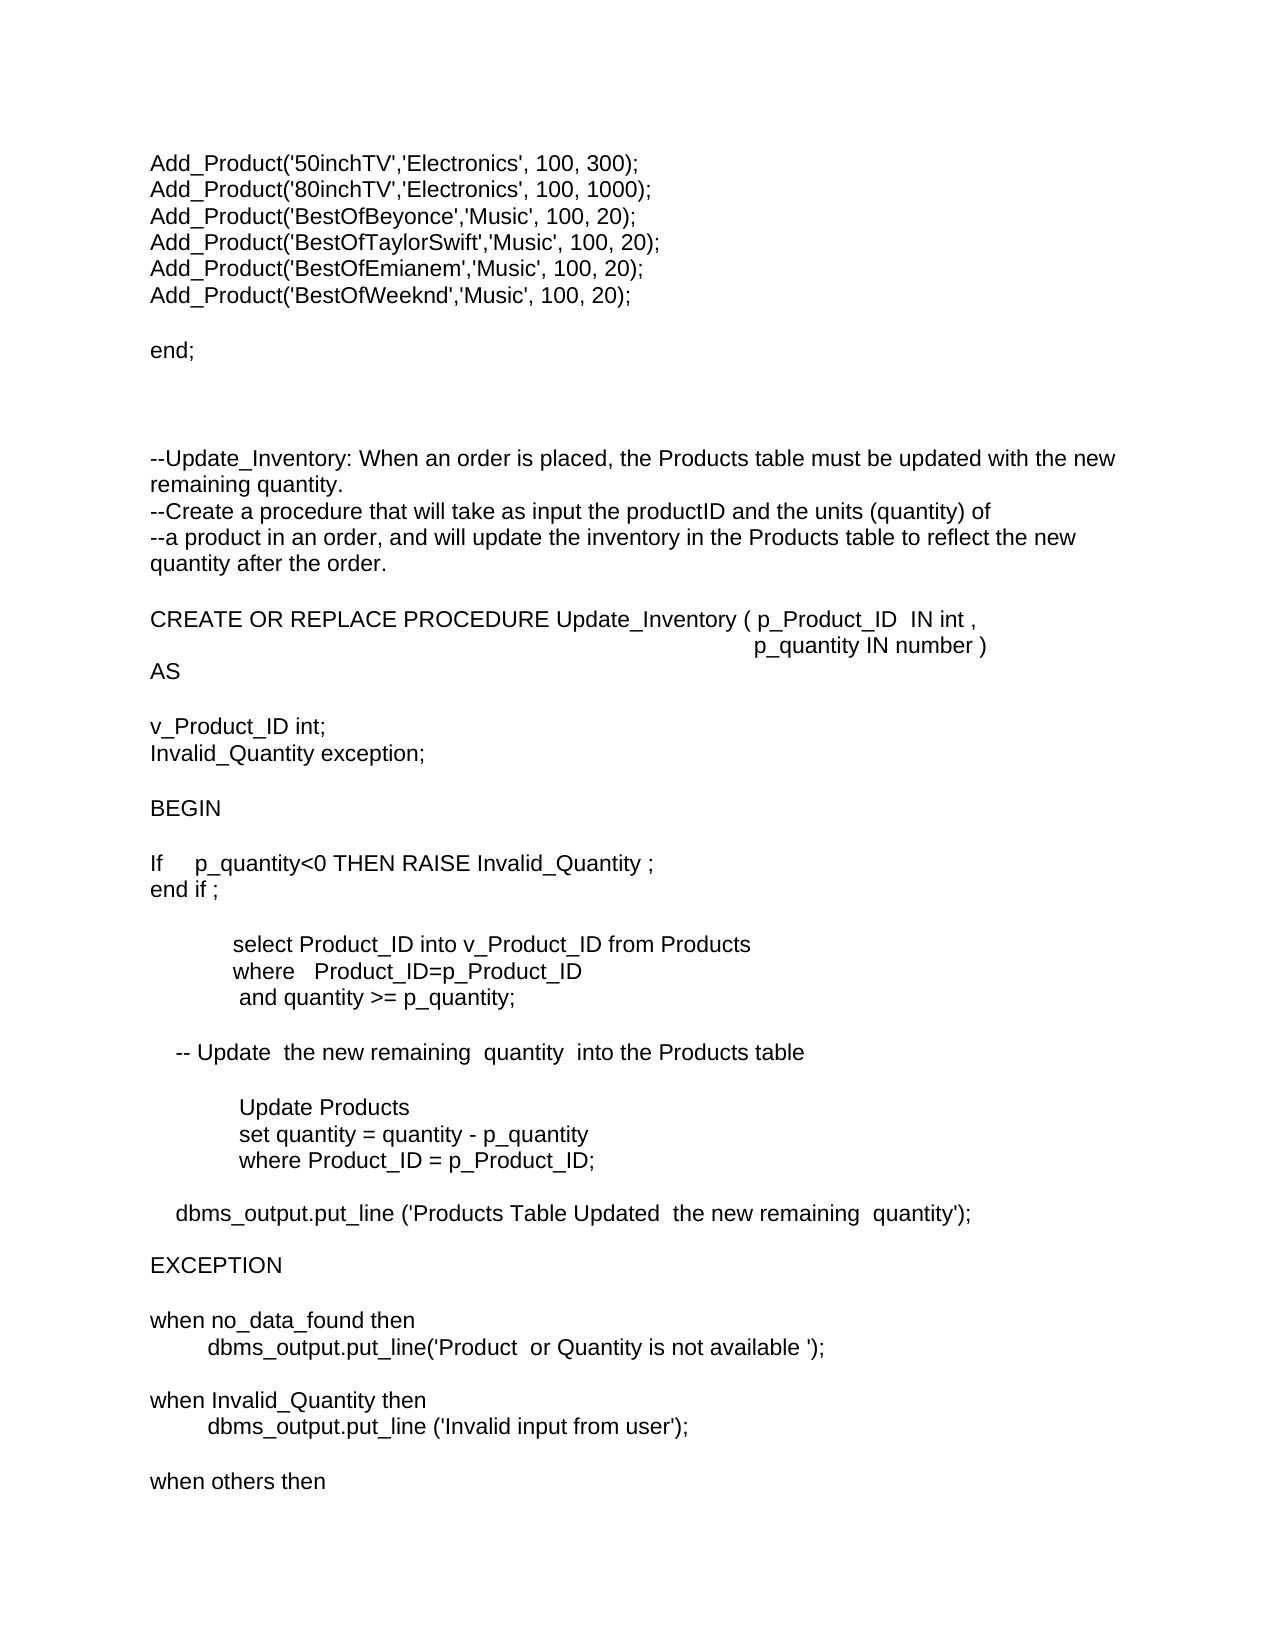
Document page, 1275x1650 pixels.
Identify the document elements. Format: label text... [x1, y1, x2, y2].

text when no_data_found then [150, 1307, 1125, 1334]
text and quantity >= p_quantity; [150, 984, 1125, 1010]
text set quantity = quantity - p_quantity [150, 1121, 1125, 1147]
text end; [150, 337, 1125, 363]
text when others then [150, 1468, 1125, 1494]
text BEGIN [150, 795, 1125, 821]
text AS [150, 658, 1125, 684]
text --a product in an order, and will update the inventory in the Products table to reflect the new quantity after the order. [150, 524, 1125, 577]
text CREATE OR REPLACE PROCEDURE Update_Inventory ( p_Product_ID IN int , [150, 606, 1125, 632]
text Invalid_Quantity exception; [150, 740, 1125, 766]
text Add_Product('50inchTV','Electronics', 100, 300); [150, 150, 1125, 176]
text --Create a procedure that will take as input the productID and the units (quantity) of [150, 498, 1125, 524]
text Add_Product('80inchTV','Electronics', 100, 1000); [150, 176, 1125, 203]
text p_quantity IN number ) [150, 632, 1125, 658]
text v_Product_ID int; [150, 713, 1125, 740]
text select Product_ID into v_Product_ID from Products [150, 931, 1125, 958]
text Update Products [150, 1094, 1125, 1121]
text -- Update the new remaining quantity into the Products table [150, 1039, 1125, 1066]
text If p_quantity<0 THEN RAISE Invalid_Quantity ; [150, 850, 1125, 876]
text dbms_output.put_line ('Products Table Updated the new remaining quantity'); [150, 1200, 1125, 1226]
text dbms_output.put_line('Product or Quantity is not available '); [150, 1334, 1125, 1360]
text dbms_output.put_line ('Invalid input from user'); [150, 1413, 1125, 1439]
text Add_Product('BestOfEmianem','Music', 100, 20); [150, 255, 1125, 282]
text --Update_Inventory: When an order is placed, the Products table must be updated with the new remaining quantity. [150, 445, 1125, 498]
text end if ; [150, 876, 1125, 903]
text where Product_ID=p_Product_ID [150, 958, 1125, 984]
text Add_Product('BestOfBeyonce','Music', 100, 20); [150, 203, 1125, 229]
text when Invalid_Quantity then [150, 1387, 1125, 1413]
text where Product_ID = p_Product_ID; [150, 1147, 1125, 1173]
text Add_Product('BestOfTaylorSwift','Music', 100, 20); [150, 229, 1125, 255]
text EXCEPTION [150, 1252, 1125, 1279]
text Add_Product('BestOfWeeknd','Music', 100, 20); [150, 282, 1125, 308]
